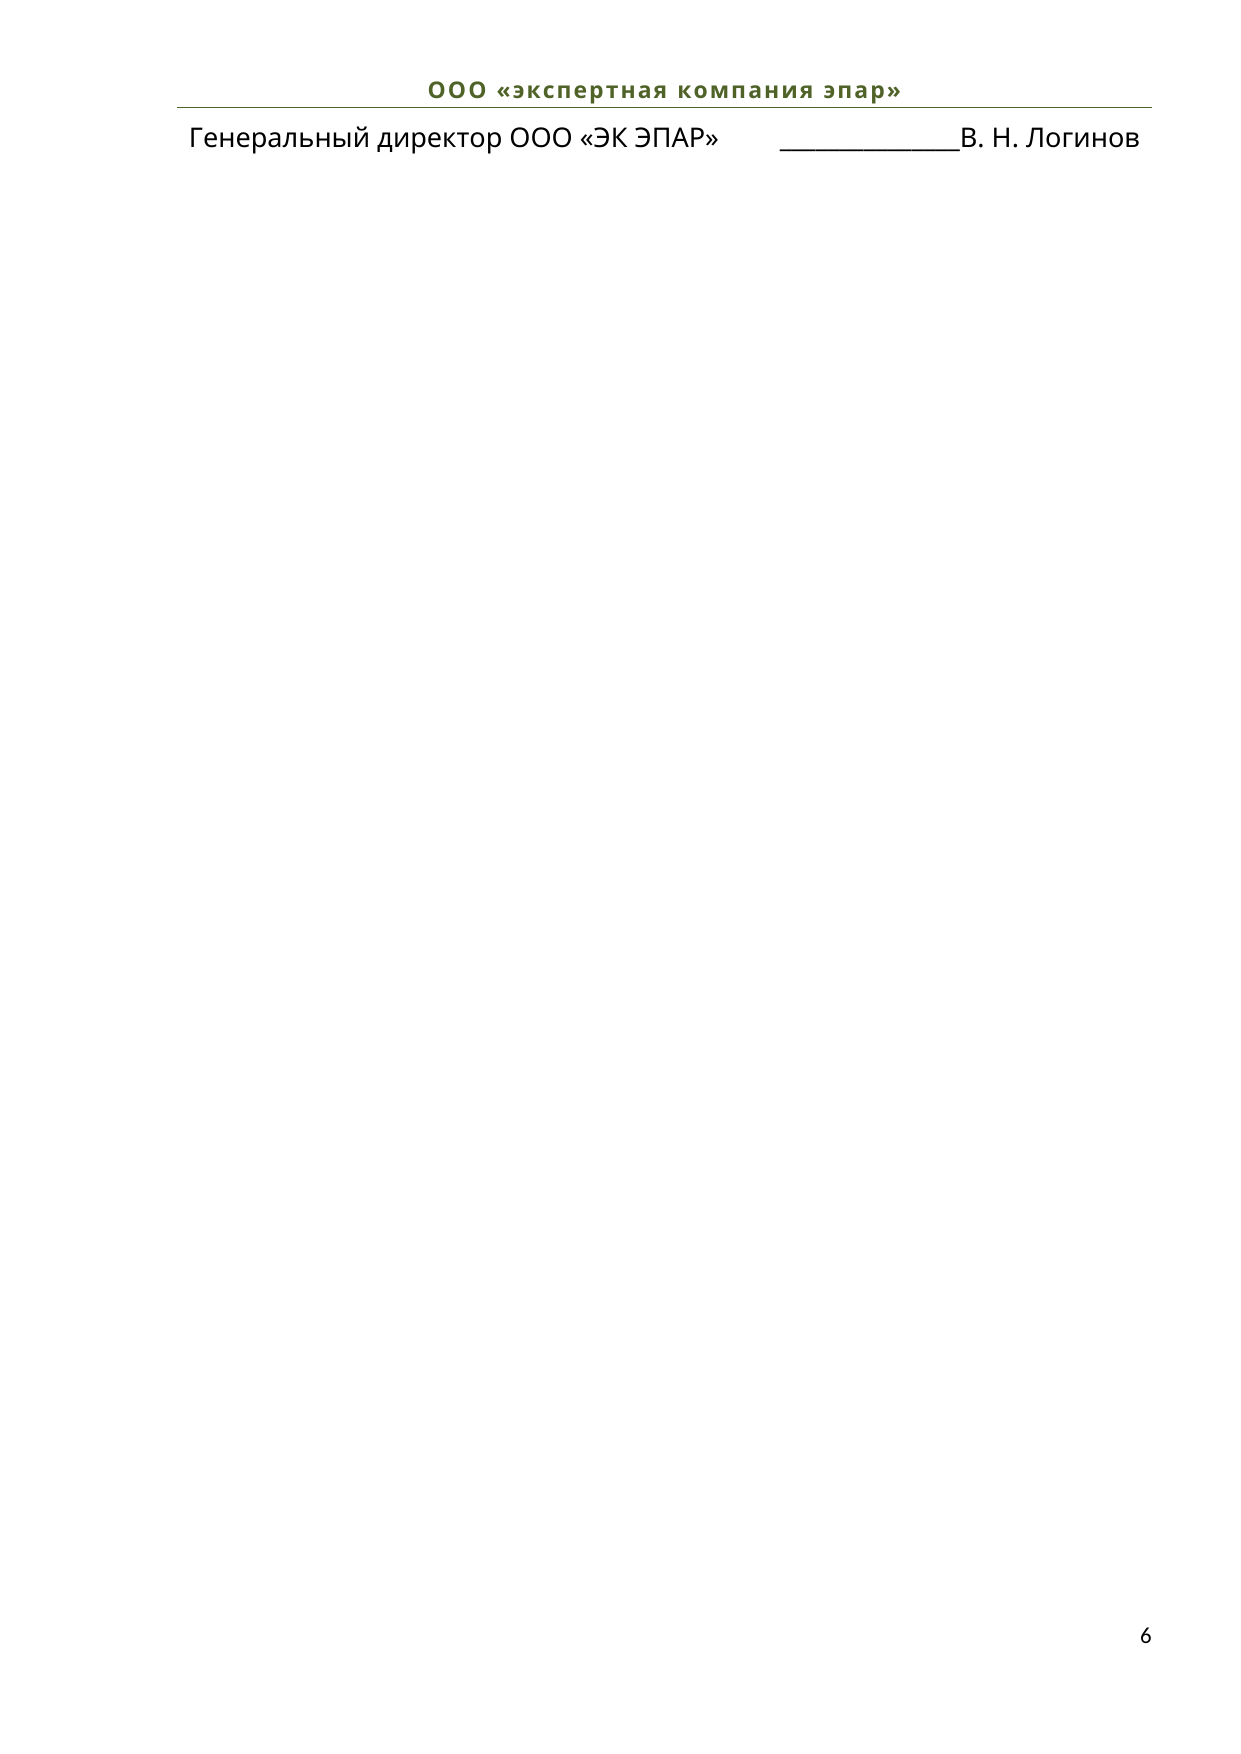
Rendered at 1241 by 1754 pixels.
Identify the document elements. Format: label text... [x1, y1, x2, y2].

text Генеральный директор ООО «ЭК ЭПАР» _______________В. Н. Логинов [177, 118, 1152, 155]
